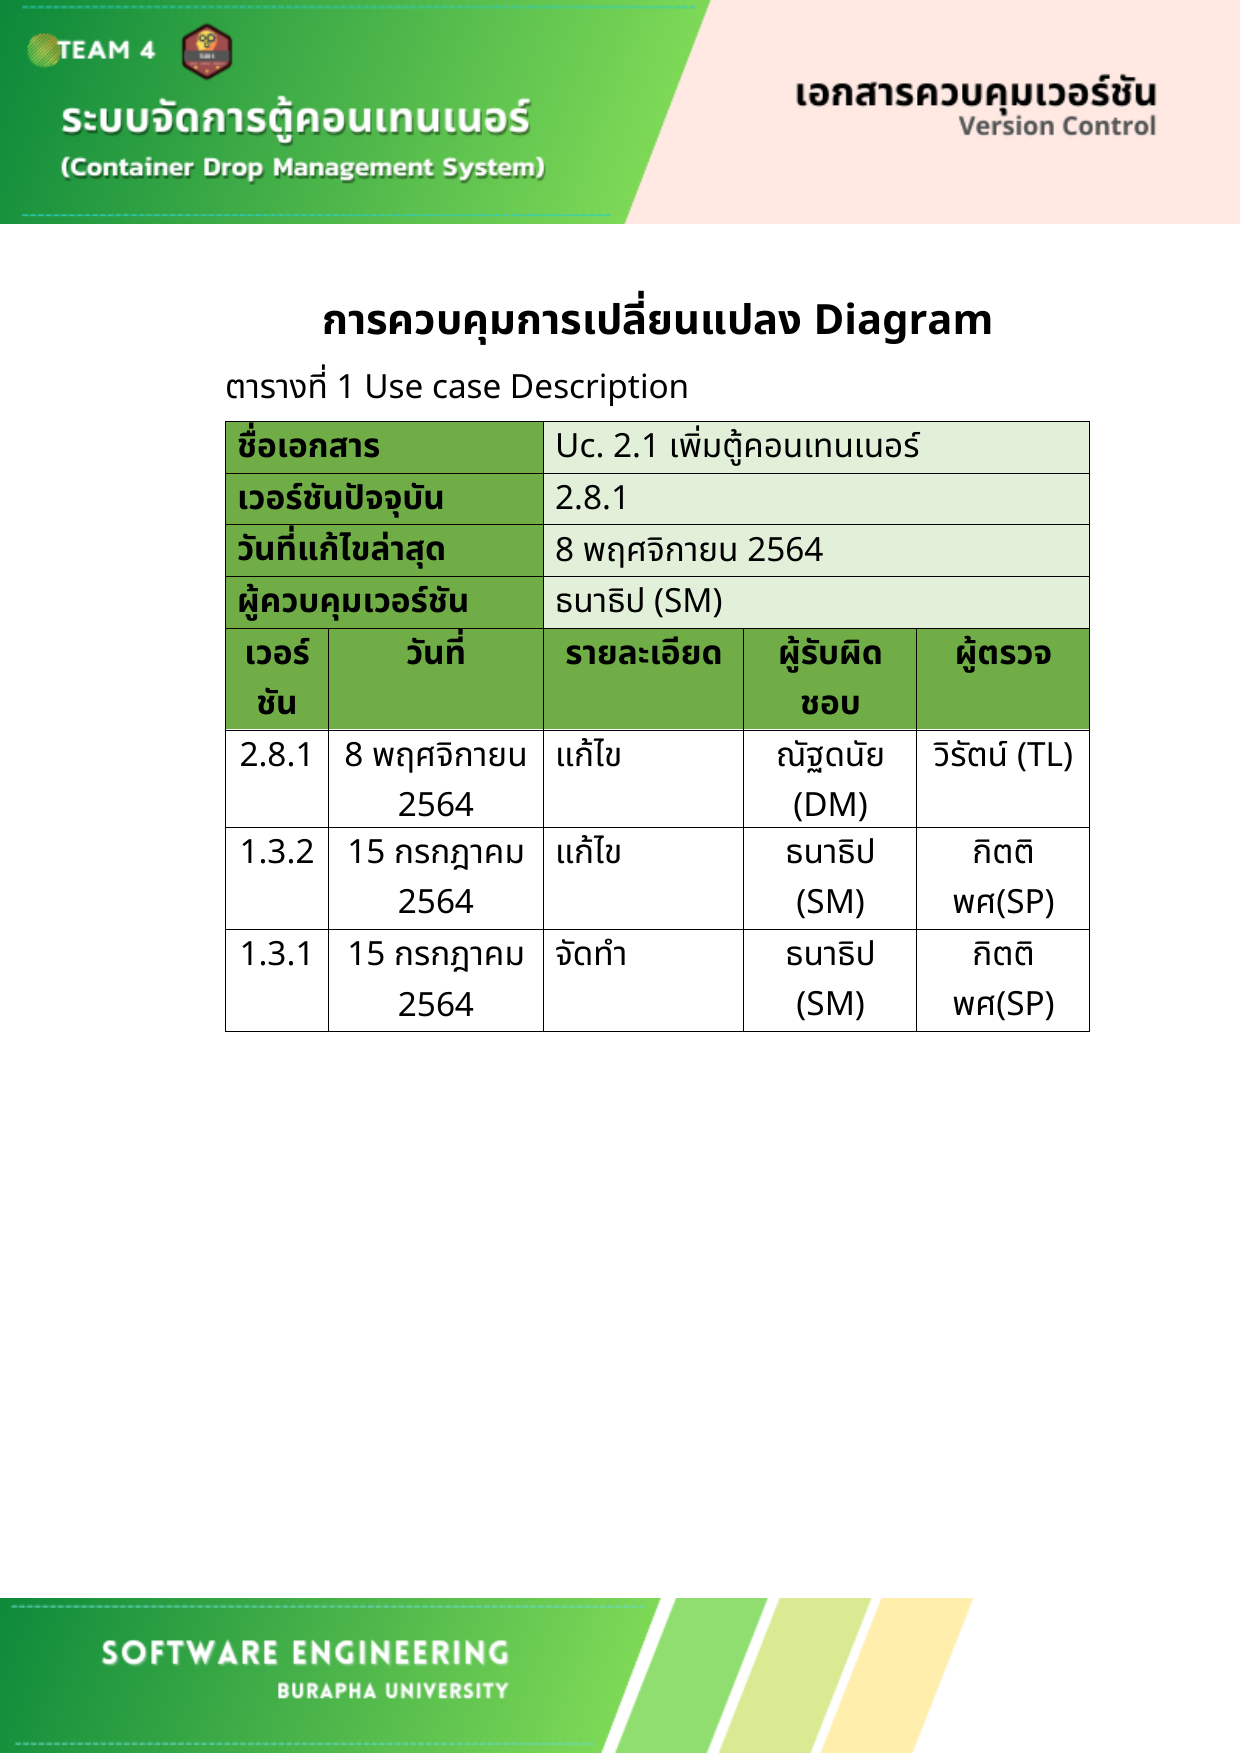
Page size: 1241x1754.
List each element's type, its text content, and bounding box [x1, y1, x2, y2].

text ตารางที่ 1 Use case Description [225, 363, 1090, 414]
picture [0, 1598, 1238, 1753]
table_cell วิรัตน์ (TL) [917, 731, 1089, 827]
table_cell ผู้ควบคุมเวอร์ชัน [226, 577, 543, 628]
table_header ชื่อเอกสาร [226, 422, 543, 473]
table_cell กิตติพศ(SP) [917, 930, 1089, 1031]
table_cell แก้ไข [544, 731, 743, 827]
table_cell ธนาธิป (SM) [744, 930, 916, 1031]
table_cell 8 พฤศจิกายน 2564 [329, 731, 543, 827]
table_cell 8 พฤศจิกายน 2564 [544, 525, 1089, 576]
table_cell วันที่ [329, 629, 543, 729]
table_cell 1.3.1 [226, 930, 328, 1031]
text การควบคุมการเปลี่ยนแปลง Diagram [225, 290, 1090, 353]
table_cell ผู้ตรวจ [917, 629, 1089, 729]
table_cell วันที่แก้ไขล่าสุด [226, 525, 543, 576]
table_cell รายละเอียด [544, 629, 743, 729]
table_cell ณัฐดนัย (DM) [744, 731, 916, 827]
table_cell 1.3.2 [226, 828, 328, 929]
picture [0, 0, 1240, 224]
table_cell แก้ไข [544, 828, 743, 929]
table_cell ธนาธิป (SM) [744, 828, 916, 929]
table_cell 15 กรกฎาคม 2564 [329, 828, 543, 929]
table_header Uc. 2.1 เพิ่มตู้คอนเทนเนอร์ [544, 422, 1089, 473]
table_cell ธนาธิป (SM) [544, 577, 1089, 628]
table_cell กิตติพศ(SP) [917, 828, 1089, 929]
table_cell ผู้รับผิดชอบ [744, 629, 916, 729]
table_cell 15 กรกฎาคม 2564 [329, 930, 543, 1031]
table_cell 2.8.1 [226, 731, 328, 827]
table_cell เวอร์ชันปัจจุบัน [226, 474, 543, 524]
table_cell 2.8.1 [544, 474, 1089, 524]
table_cell จัดทำ [544, 930, 743, 1031]
table_cell เวอร์ชัน [226, 629, 328, 729]
